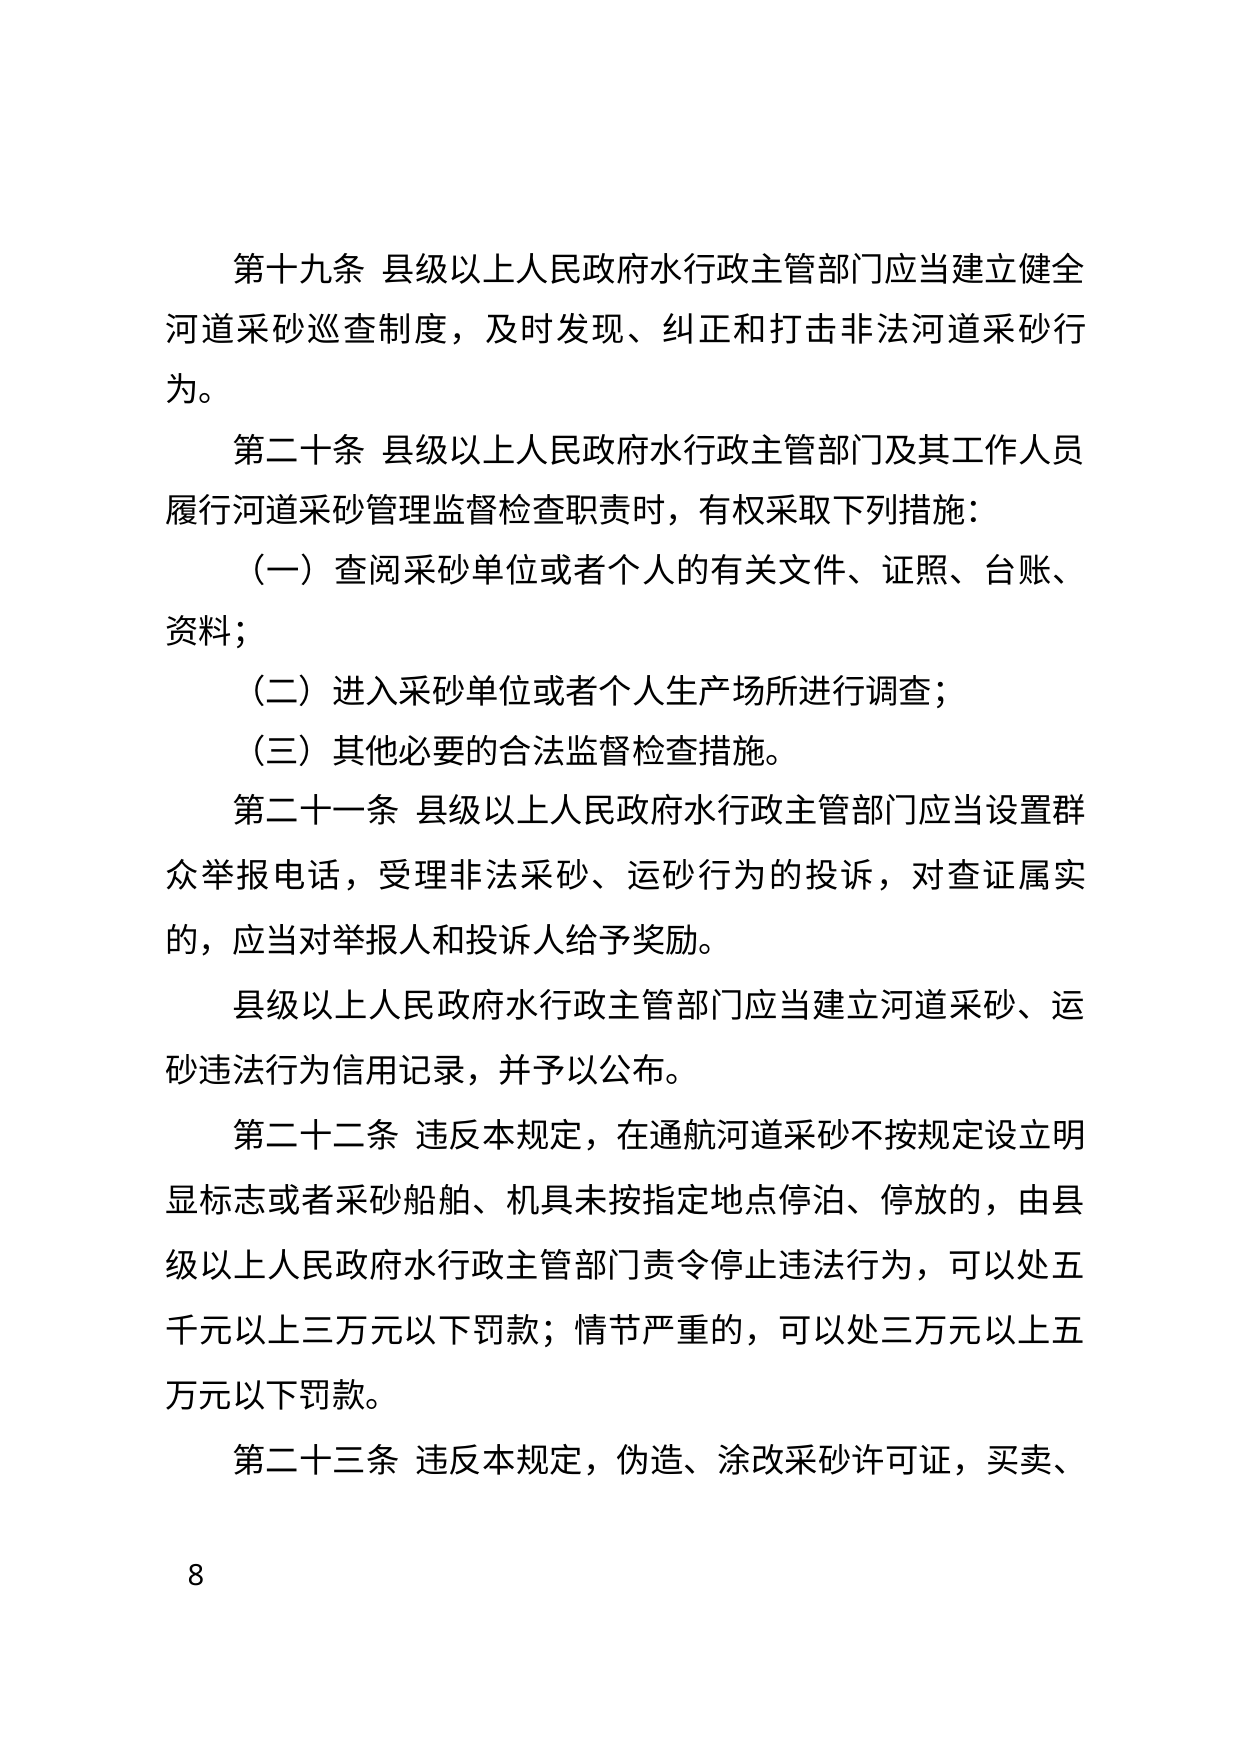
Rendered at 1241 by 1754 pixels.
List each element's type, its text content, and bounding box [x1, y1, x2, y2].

text 县级以上人民政府水行政主管部门应当建立河道采砂、运砂违法行为信用记录，并予以公布。 [165, 971, 1087, 1101]
text （三）其他必要的合法监督检查措施。 [165, 715, 1087, 776]
text （一）查阅采砂单位或者个人的有关文件、证照、台账、资料； [165, 534, 1087, 655]
text 第十九条 县级以上人民政府水行政主管部门应当建立健全河道采砂巡查制度，及时发现、纠正和打击非法河道采砂行为。 [165, 233, 1087, 414]
text （二）进入采砂单位或者个人生产场所进行调查； [165, 655, 1087, 715]
text 第二十条 县级以上人民政府水行政主管部门及其工作人员履行河道采砂管理监督检查职责时，有权采取下列措施： [165, 414, 1087, 534]
text 第二十一条 县级以上人民政府水行政主管部门应当设置群众举报电话，受理非法采砂、运砂行为的投诉，对查证属实的，应当对举报人和投诉人给予奖励。 [165, 776, 1087, 971]
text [165, 1426, 1087, 1491]
text 第二十二条 违反本规定，在通航河道采砂不按规定设立明显标志或者采砂船舶、机具未按指定地点停泊、停放的，由县级以上人民政府水行政主管部门责令停止违法行为，可以处五千元以上三万元以下罚款；情节严重的，可以处三万元以上五万元以下罚款。 [165, 1101, 1087, 1426]
